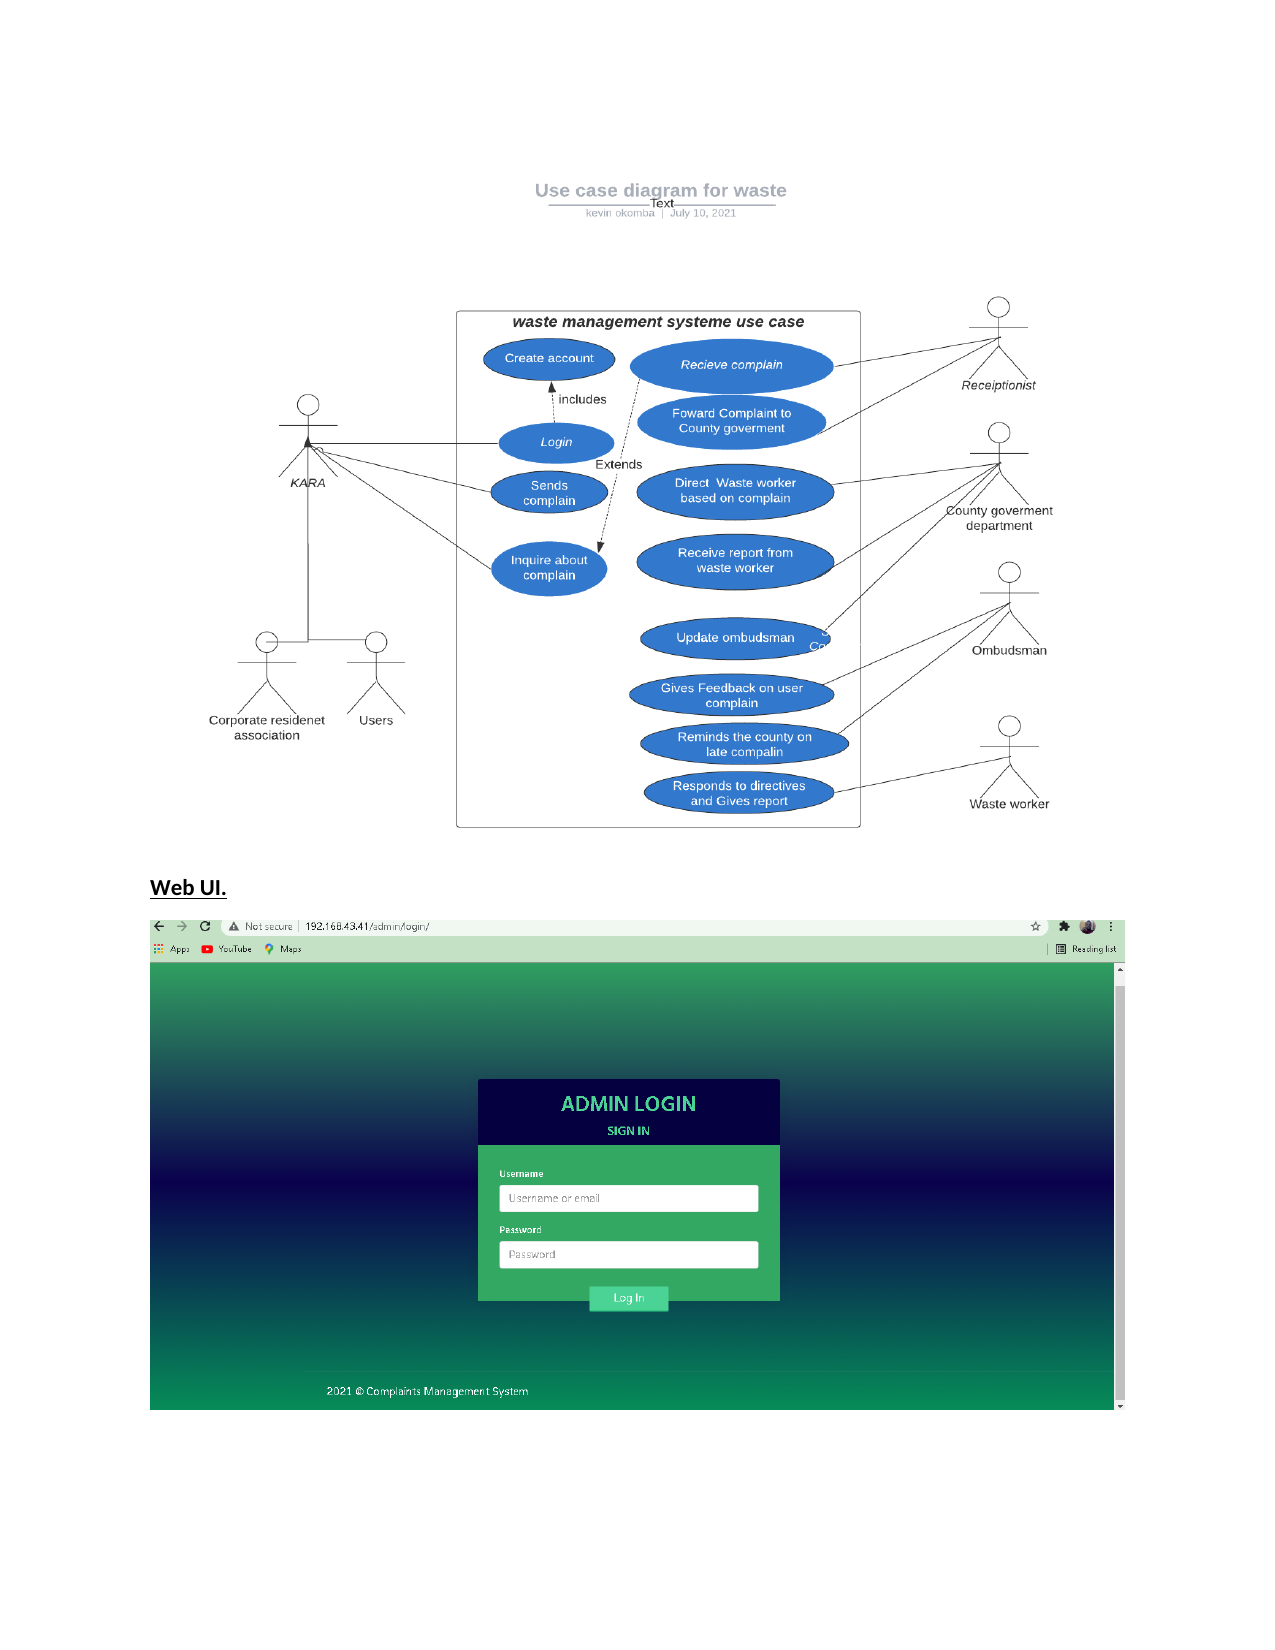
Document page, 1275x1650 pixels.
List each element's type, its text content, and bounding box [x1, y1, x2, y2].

picture [150, 920, 1125, 1410]
text Web UI. [150, 873, 1125, 902]
picture [150, 150, 1125, 855]
